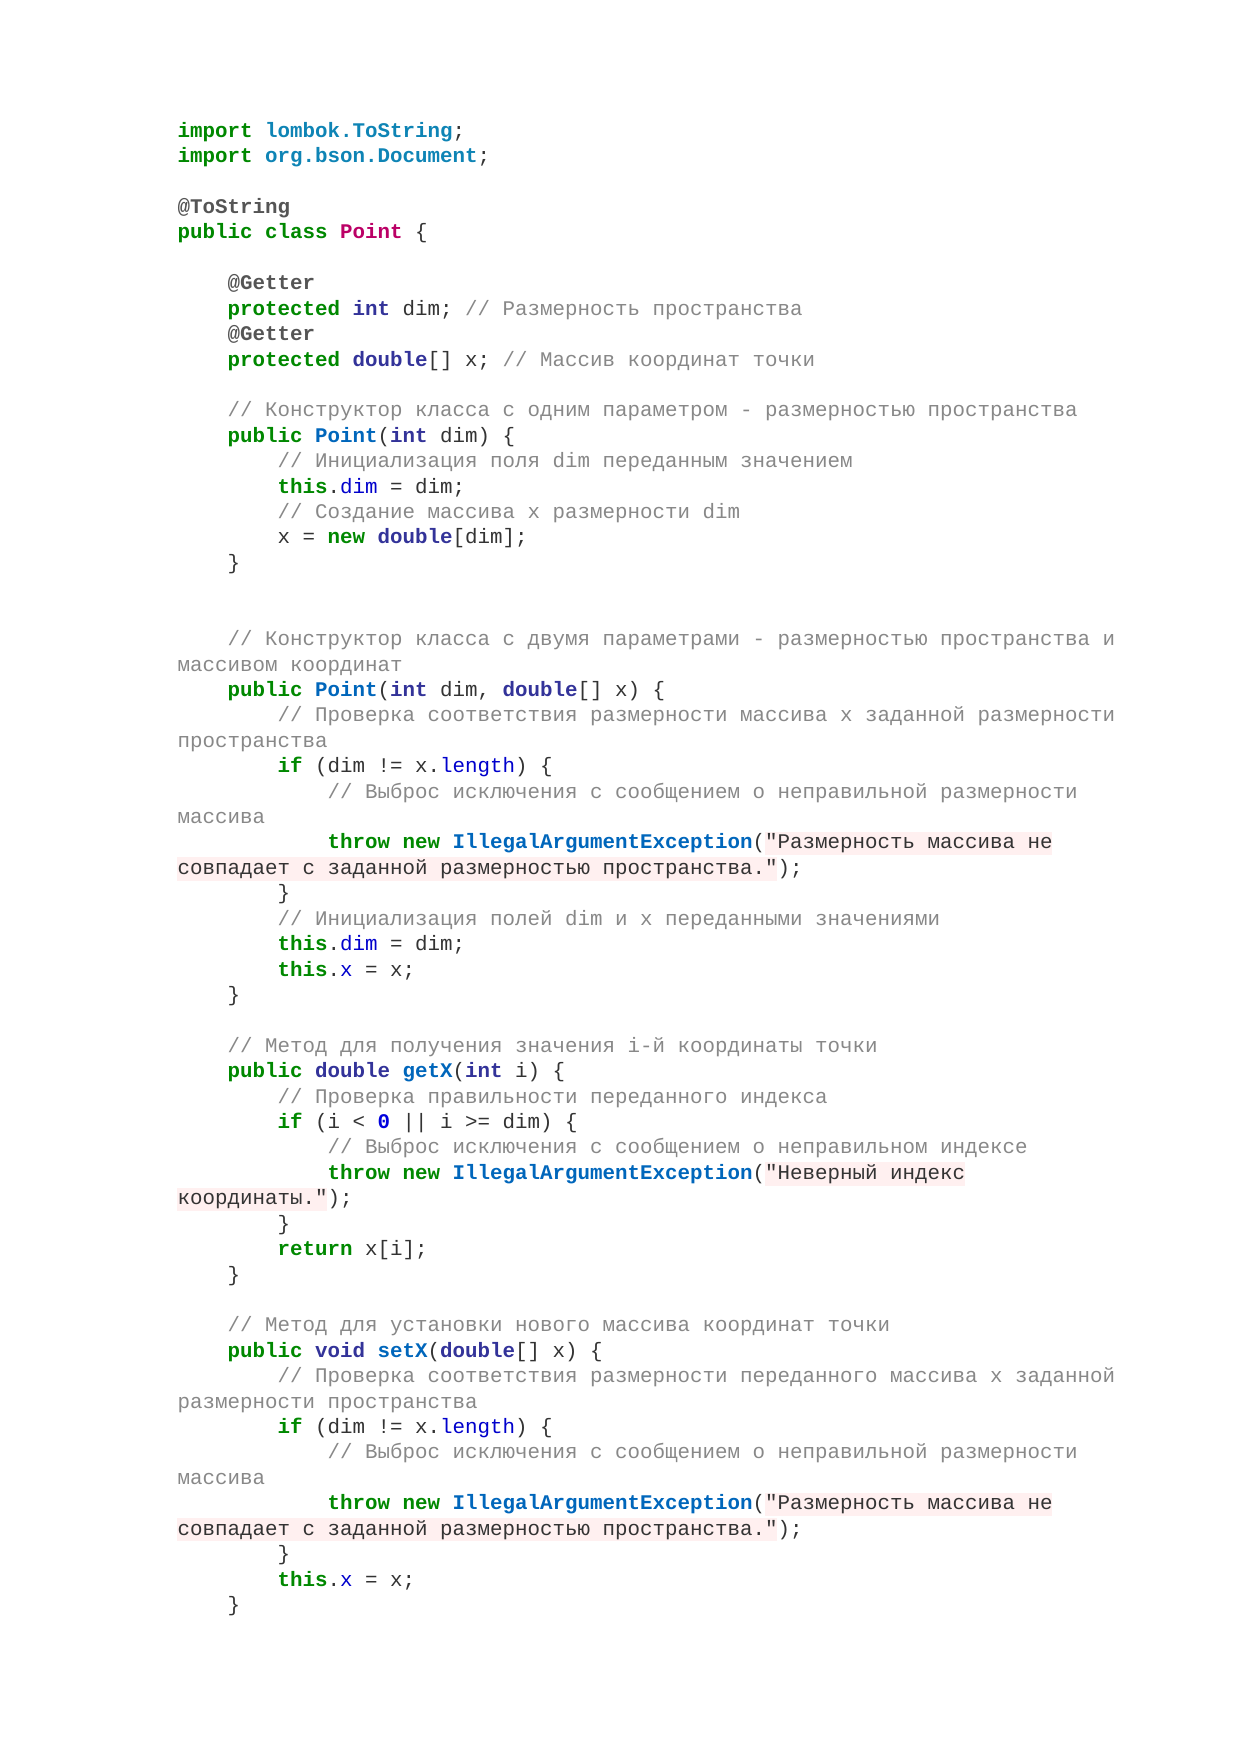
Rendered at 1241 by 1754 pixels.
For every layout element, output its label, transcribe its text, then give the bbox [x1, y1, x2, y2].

text } [177, 1541, 1152, 1567]
text // Проверка правильности переданного индекса [177, 1084, 1152, 1109]
text } [177, 1592, 1152, 1618]
text } [177, 1262, 1152, 1287]
text @Getter [177, 271, 1152, 296]
text } [177, 982, 1152, 1008]
text this.x = x; [177, 957, 1152, 982]
text public void setX(double[] x) { [177, 1338, 1152, 1363]
text } [177, 1211, 1152, 1236]
text // Проверка соответствия размерности переданного массива x заданной размерности пространства [177, 1363, 1152, 1414]
text } [177, 881, 1152, 906]
text @ToString [177, 194, 1152, 220]
text if (i < 0 || i >= dim) { [177, 1109, 1152, 1135]
text this.dim = dim; [177, 931, 1152, 957]
text // Инициализация полей dim и x переданными значениями [177, 906, 1152, 931]
text // Инициализация поля dim переданным значением [177, 448, 1152, 474]
text return x[i]; [177, 1236, 1152, 1262]
text throw new IllegalArgumentException("Неверный индекс координаты."); [177, 1160, 1152, 1211]
text if (dim != x.length) { [177, 753, 1152, 779]
text public class Point { [177, 220, 1152, 245]
text x = new double[dim]; [177, 525, 1152, 550]
text throw new IllegalArgumentException("Размерность массива не совпадает с заданной размерностью пространства."); [177, 830, 1152, 881]
text throw new IllegalArgumentException("Размерность массива не совпадает с заданной размерностью пространства."); [177, 1491, 1152, 1541]
text if (dim != x.length) { [177, 1414, 1152, 1440]
text // Метод для установки нового массива координат точки [177, 1313, 1152, 1338]
text // Конструктор класса с одним параметром - размерностью пространства [177, 398, 1152, 423]
text this.x = x; [177, 1567, 1152, 1592]
text } [177, 550, 1152, 576]
text // Конструктор класса с двумя параметрами - размерностью пространства и массивом координат [177, 626, 1152, 677]
text public Point(int dim, double[] x) { [177, 677, 1152, 703]
text // Проверка соответствия размерности массива x заданной размерности пространства [177, 703, 1152, 753]
text protected double[] x; // Массив координат точки [177, 347, 1152, 372]
text // Метод для получения значения i-й координаты точки [177, 1033, 1152, 1058]
text // Создание массива x размерности dim [177, 499, 1152, 525]
text public double getX(int i) { [177, 1058, 1152, 1084]
text @Getter [177, 321, 1152, 347]
text // Выброс исключения с сообщением о неправильной размерности массива [177, 779, 1152, 830]
text // Выброс исключения с сообщением о неправильной размерности массива [177, 1440, 1152, 1491]
text import org.bson.Document; [177, 143, 1152, 169]
text // Выброс исключения с сообщением о неправильном индексе [177, 1135, 1152, 1160]
text import lombok.ToString; [177, 118, 1152, 143]
text public Point(int dim) { [177, 423, 1152, 448]
text protected int dim; // Размерность пространства [177, 296, 1152, 321]
text this.dim = dim; [177, 474, 1152, 499]
